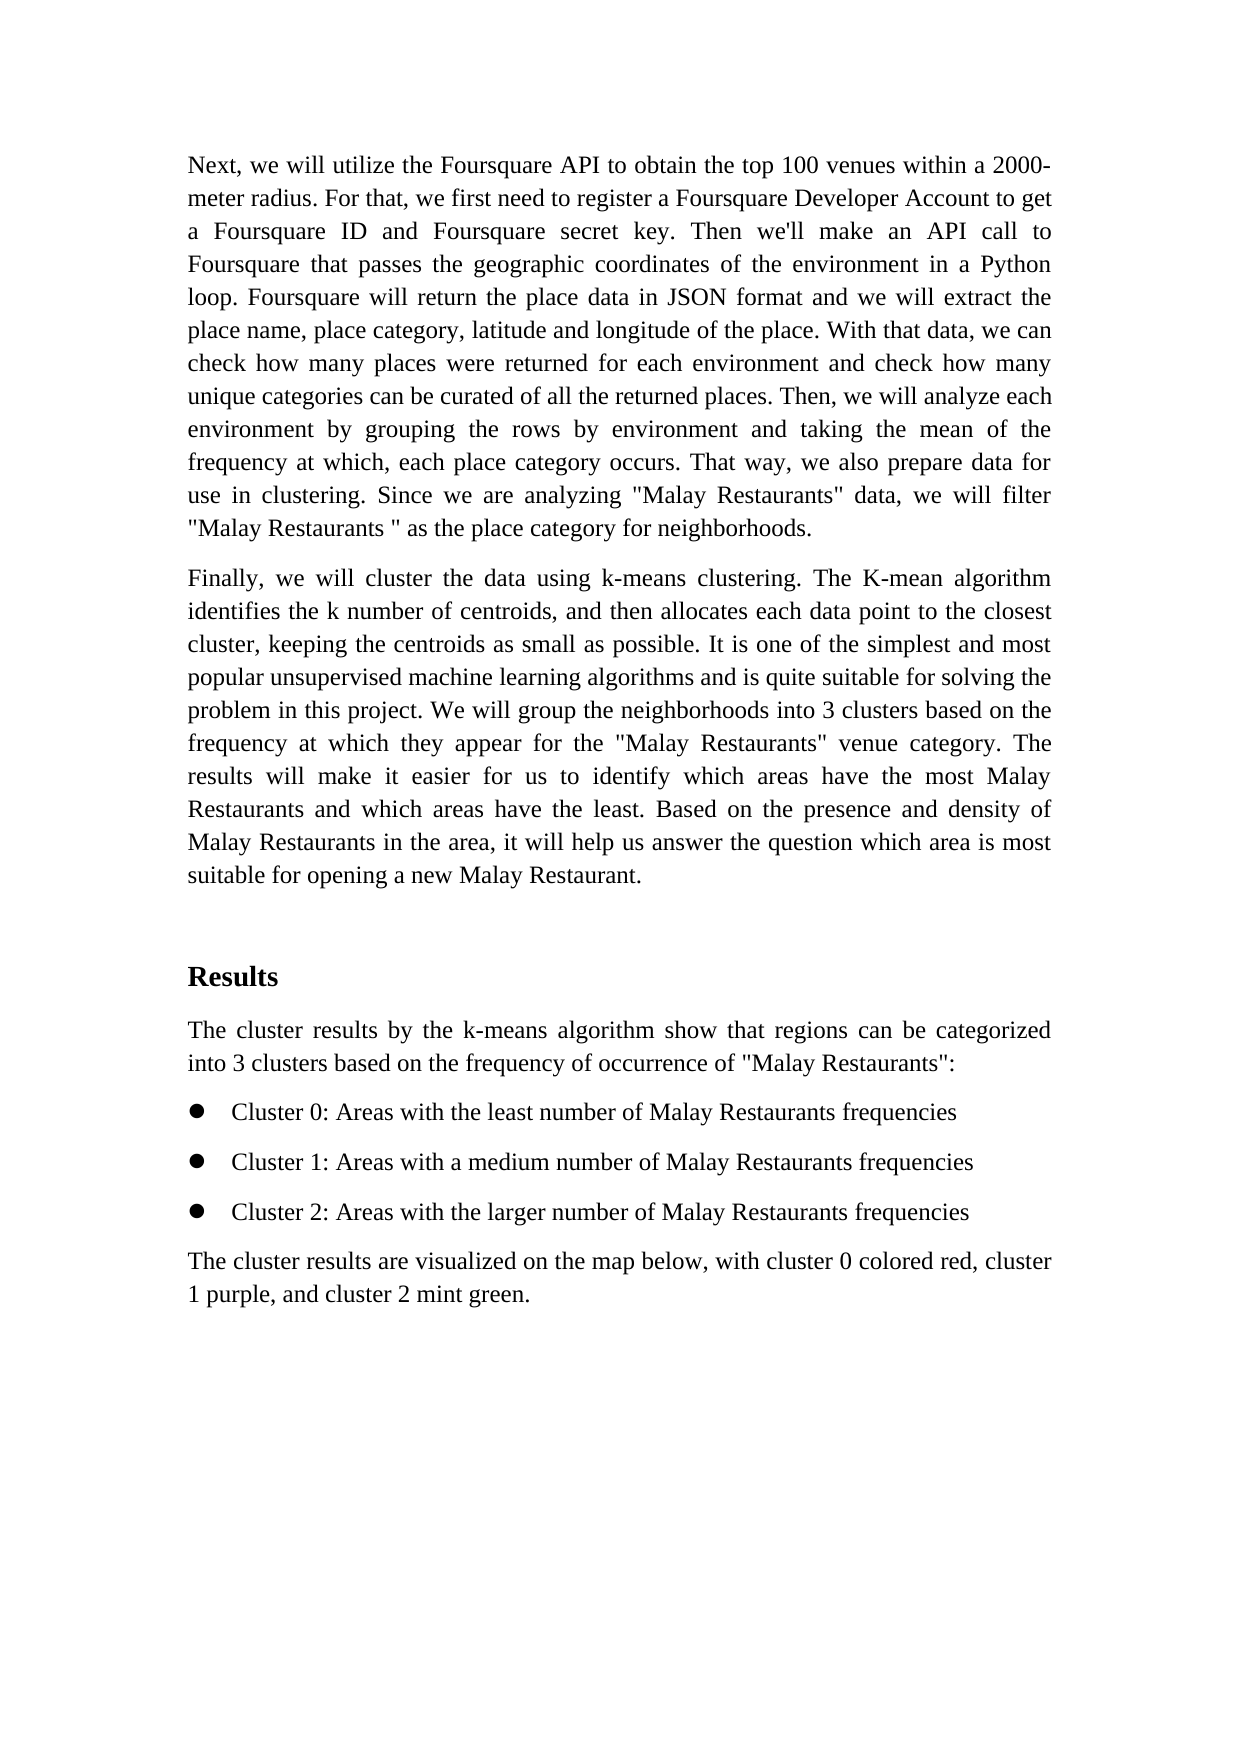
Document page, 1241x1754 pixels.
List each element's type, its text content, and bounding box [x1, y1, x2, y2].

text Results [187, 959, 1053, 993]
list Cluster 0: Areas with the least number of Malay Restaurants frequencies [187, 1097, 1053, 1126]
text The cluster results by the k-means algorithm show that regions can be categorized into 3 clusters based on the frequency of occurrence of "Malay Restaurants": [187, 1015, 1053, 1076]
text Next, we will utilize the Foursquare API to obtain the top 100 venues within a 2000-meter radius. For that, we first need to register a Foursquare Developer Account to get a Foursquare ID and Foursquare secret key. Then we'll make an API call to Foursquare that passes the geographic coordinates of the environment in a Python loop. Foursquare will return the place data in JSON format and we will extract the place name, place category, latitude and longitude of the place. With that data, we can check how many places were returned for each environment and check how many unique categories can be curated of all the returned places. Then, we will analyze each environment by grouping the rows by environment and taking the mean of the frequency at which, each place category occurs. That way, we also prepare data for use in clustering. Since we are analyzing "Malay Restaurants" data, we will filter "Malay Restaurants " as the place category for neighborhoods. [187, 150, 1053, 542]
text The cluster results are visualized on the map below, with cluster 0 colored red, cluster 1 purple, and cluster 2 mint green. [187, 1246, 1053, 1308]
text Finally, we will cluster the data using k-means clustering. The K-mean algorithm identifies the k number of centroids, and then allocates each data point to the closest cluster, keeping the centroids as small as possible. It is one of the simplest and most popular unsupervised machine learning algorithms and is quite suitable for solving the problem in this project. We will group the neighborhoods into 3 clusters based on the frequency at which they appear for the "Malay Restaurants" venue category. The results will make it easier for us to identify which areas have the most Malay Restaurants and which areas have the least. Based on the presence and density of Malay Restaurants in the area, it will help us answer the question which area is most suitable for opening a new Malay Restaurant. [187, 563, 1053, 889]
list Cluster 2: Areas with the larger number of Malay Restaurants frequencies [187, 1197, 1053, 1226]
list Cluster 1: Areas with a medium number of Malay Restaurants frequencies [187, 1147, 1053, 1176]
